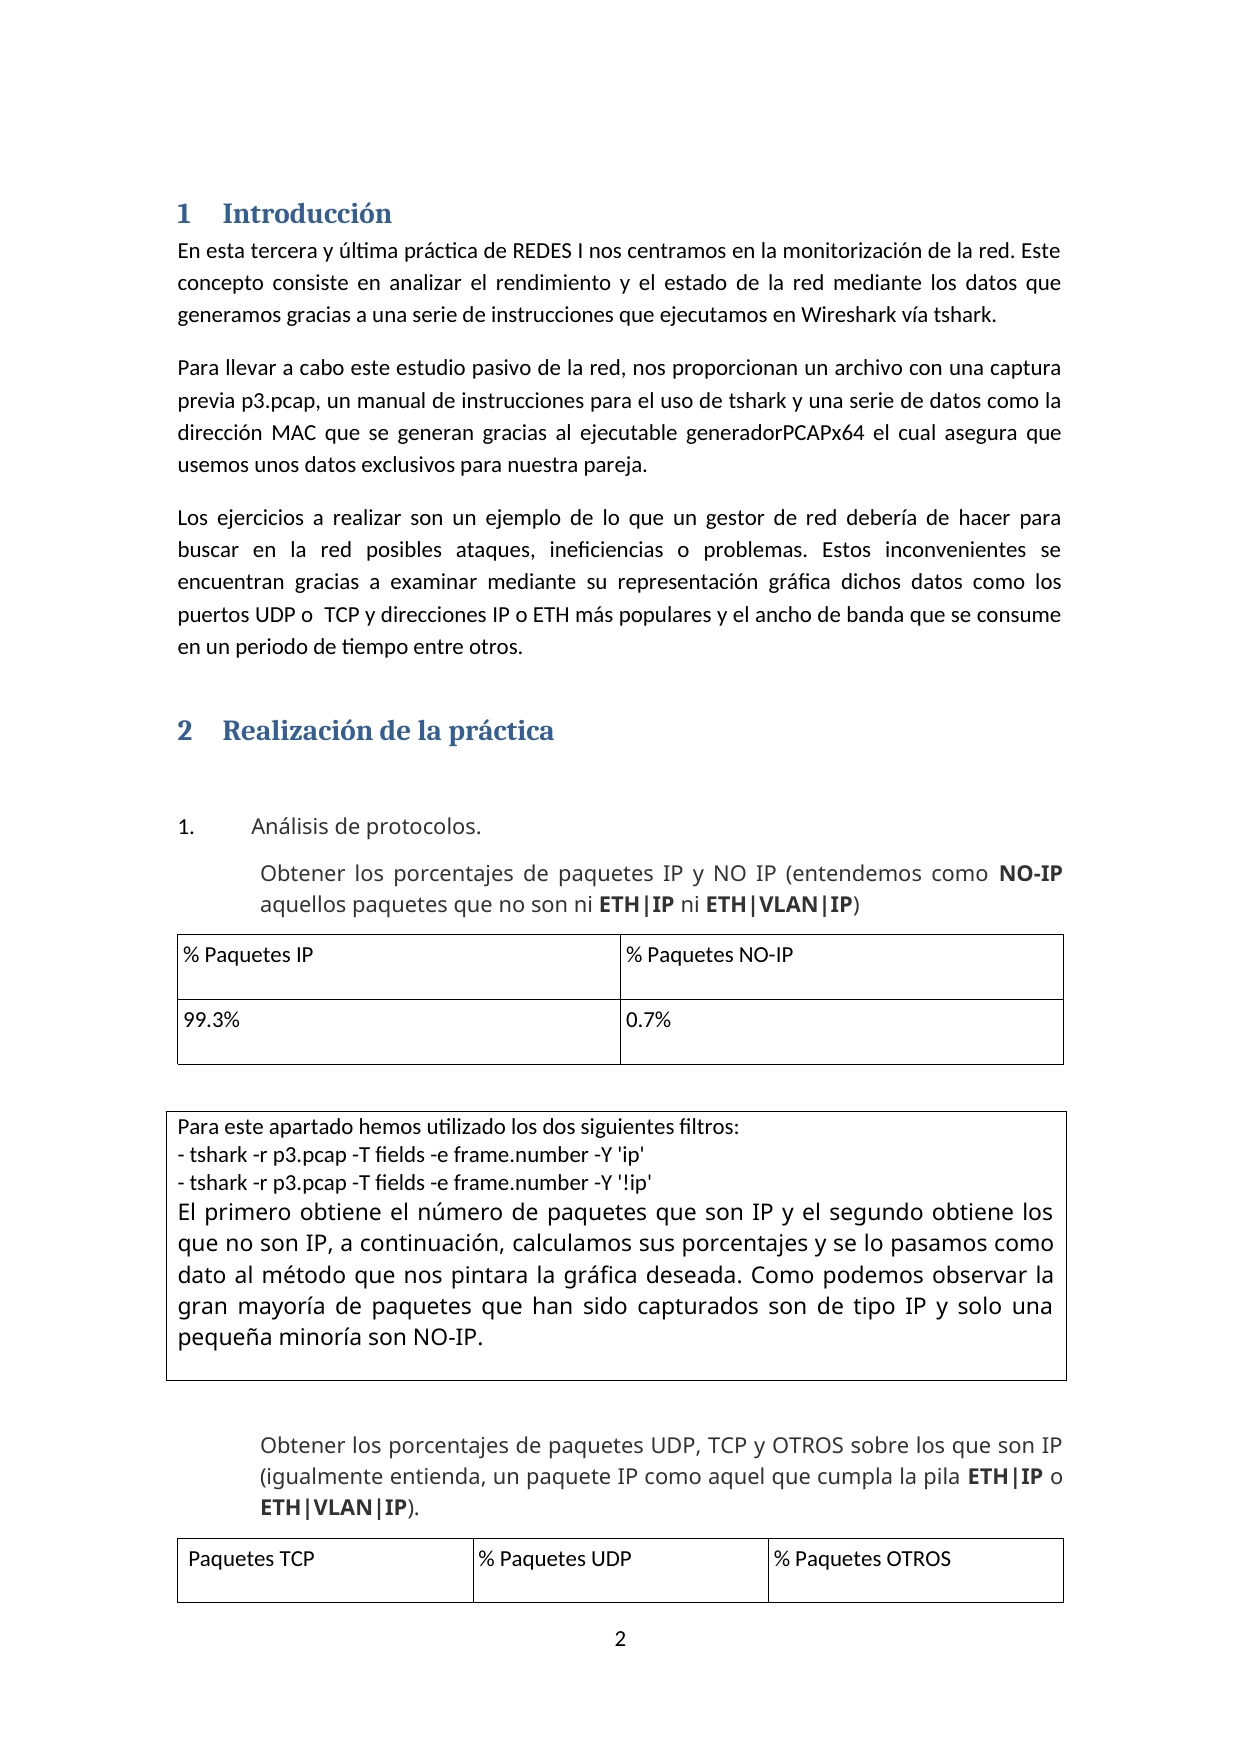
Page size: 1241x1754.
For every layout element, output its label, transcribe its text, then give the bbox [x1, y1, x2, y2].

table_header % Paquetes UDP [474, 1539, 768, 1602]
table_header % Paquetes IP [178, 935, 620, 999]
text Los ejercicios a realizar son un ejemplo de lo que un gestor de red debería de hacer para buscar en la red posibles ataques, ineficiencias o problemas. Estos inconvenientes se encuentran gracias a examinar mediante su representación gráfica dichos datos como los puertos UDP o TCP y direcciones IP o ETH más populares y el ancho de banda que se consume en un periodo de tiempo entre otros. [177, 503, 1063, 660]
table_header Para este apartado hemos utilizado los dos siguientes filtros: - tshark -r p3.pcap -T fields -e frame.number -Y 'ip' - tshark -r p3.pcap -T fields -e frame.number -Y '!ip' El primero obtiene el número de paquetes que son IP y el segundo obtiene los que no son IP, a continuación, calculamos sus porcentajes y se lo pasamos como dato al método que nos pintara la gráfica deseada. Como podemos observar la gran mayoría de paquetes que han sido capturados son de tipo IP y solo una pequeña minoría son NO-IP. [167, 1112, 1066, 1380]
subtitle Realización de la práctica [177, 714, 1063, 748]
table_cell 0.7% [621, 1000, 1063, 1063]
text Obtener los porcentajes de paquetes UDP, TCP y OTROS sobre los que son IP (igualmente entienda, un paquete IP como aquel que cumpla la pila ETH|IP o ETH|VLAN|IP). [260, 1428, 1063, 1522]
text Para llevar a cabo este estudio pasivo de la red, nos proporcionan un archivo con una captura previa p3.pcap, un manual de instrucciones para el uso de tshark y una serie de datos como la dirección MAC que se generan gracias al ejecutable generadorPCAPx64 el cual asegura que usemos unos datos exclusivos para nuestra pareja. [177, 353, 1063, 478]
subtitle Introducción [177, 198, 1063, 231]
text Obtener los porcentajes de paquetes IP y NO IP (entendemos como NO-IP aquellos paquetes que no son ni ETH|IP ni ETH|VLAN|IP) [260, 856, 1063, 918]
text En esta tercera y última práctica de REDES I nos centramos en la monitorización de la red. Este concepto consiste en analizar el rendimiento y el estado de la red mediante los datos que generamos gracias a una serie de instrucciones que ejecutamos en Wireshark vía tshark. [177, 236, 1063, 328]
table_cell 99.3% [178, 1000, 620, 1063]
table_header % Paquetes OTROS [769, 1539, 1063, 1602]
list Análisis de protocolos. [177, 809, 1063, 840]
table_header Paquetes TCP [178, 1539, 473, 1602]
table_header % Paquetes NO-IP [621, 935, 1063, 999]
